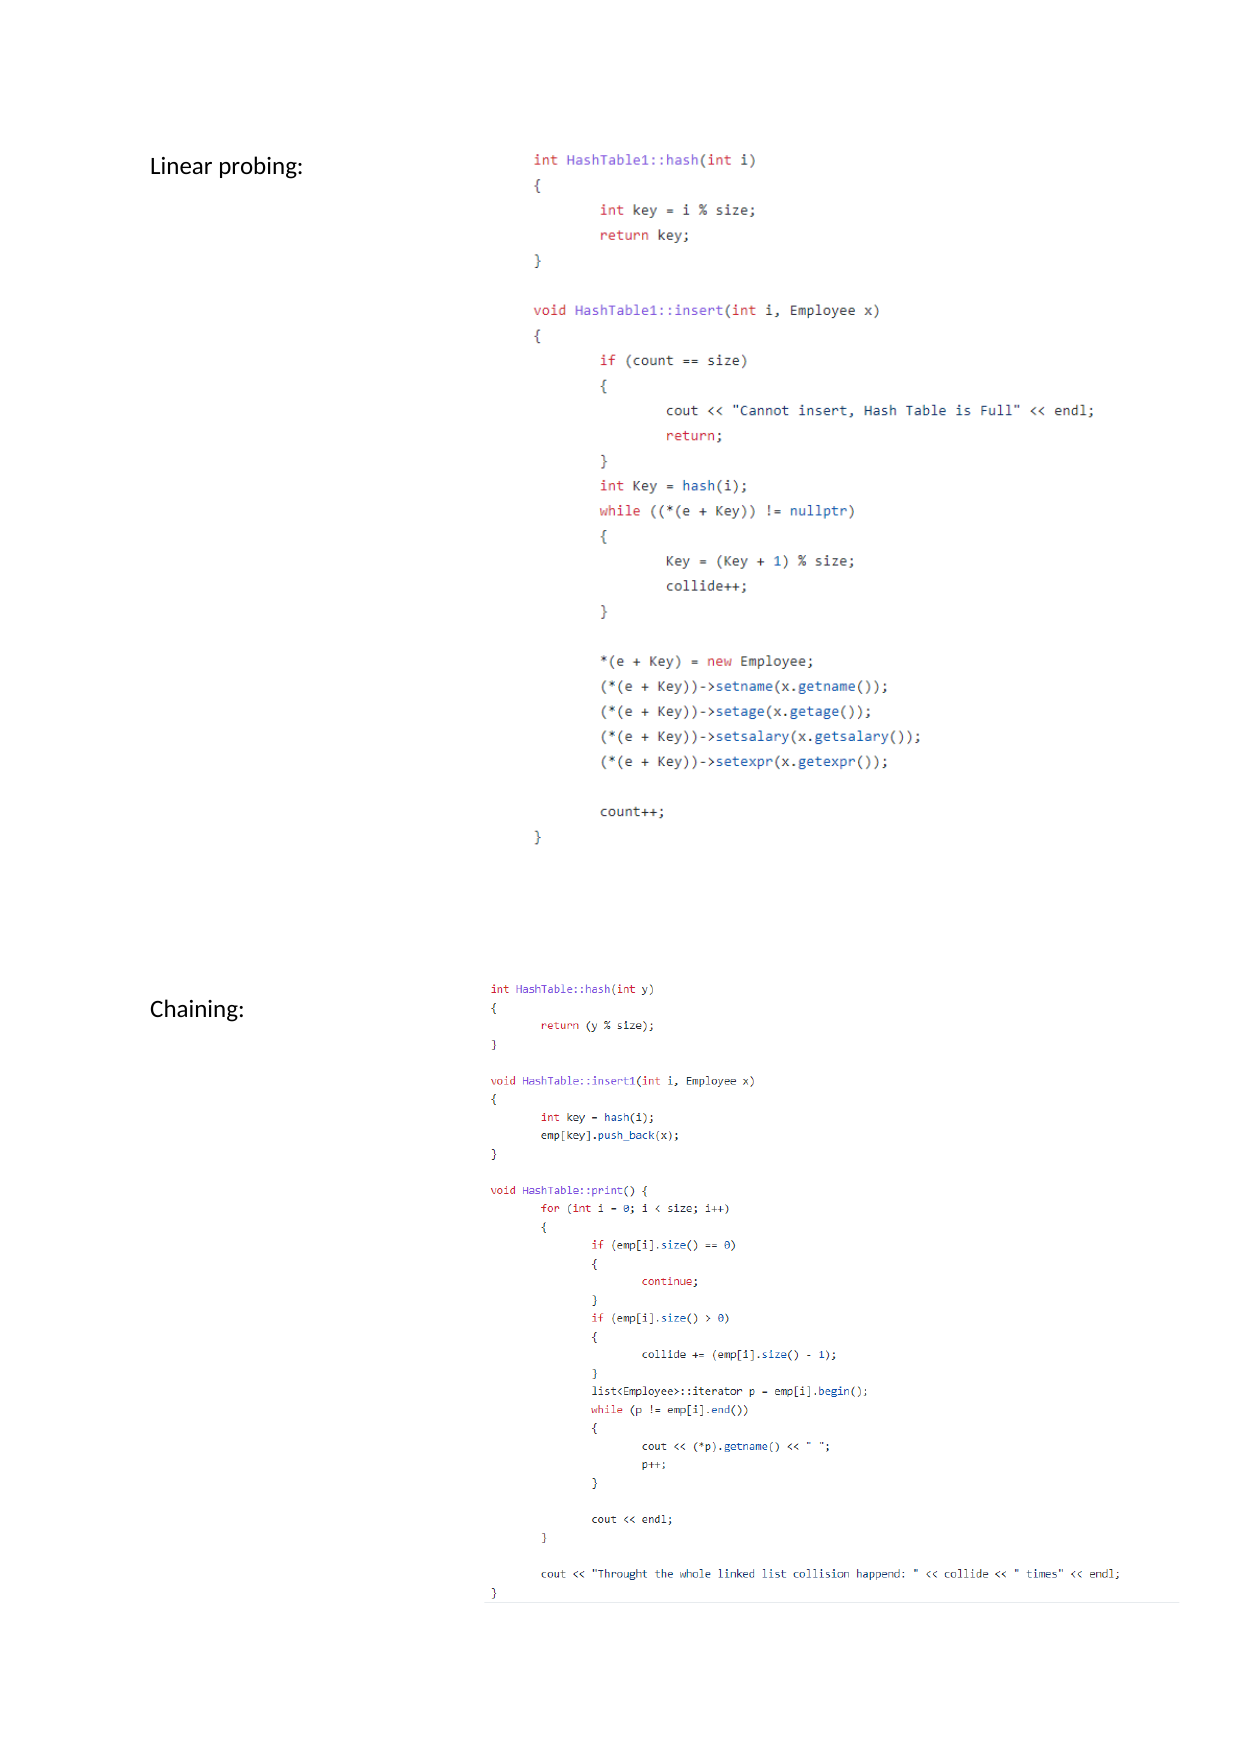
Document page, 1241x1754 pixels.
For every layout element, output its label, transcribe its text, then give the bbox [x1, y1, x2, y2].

text Linear probing: [150, 150, 521, 181]
picture [484, 976, 1180, 1603]
picture [521, 150, 1192, 860]
text Chaining: [150, 993, 484, 1023]
